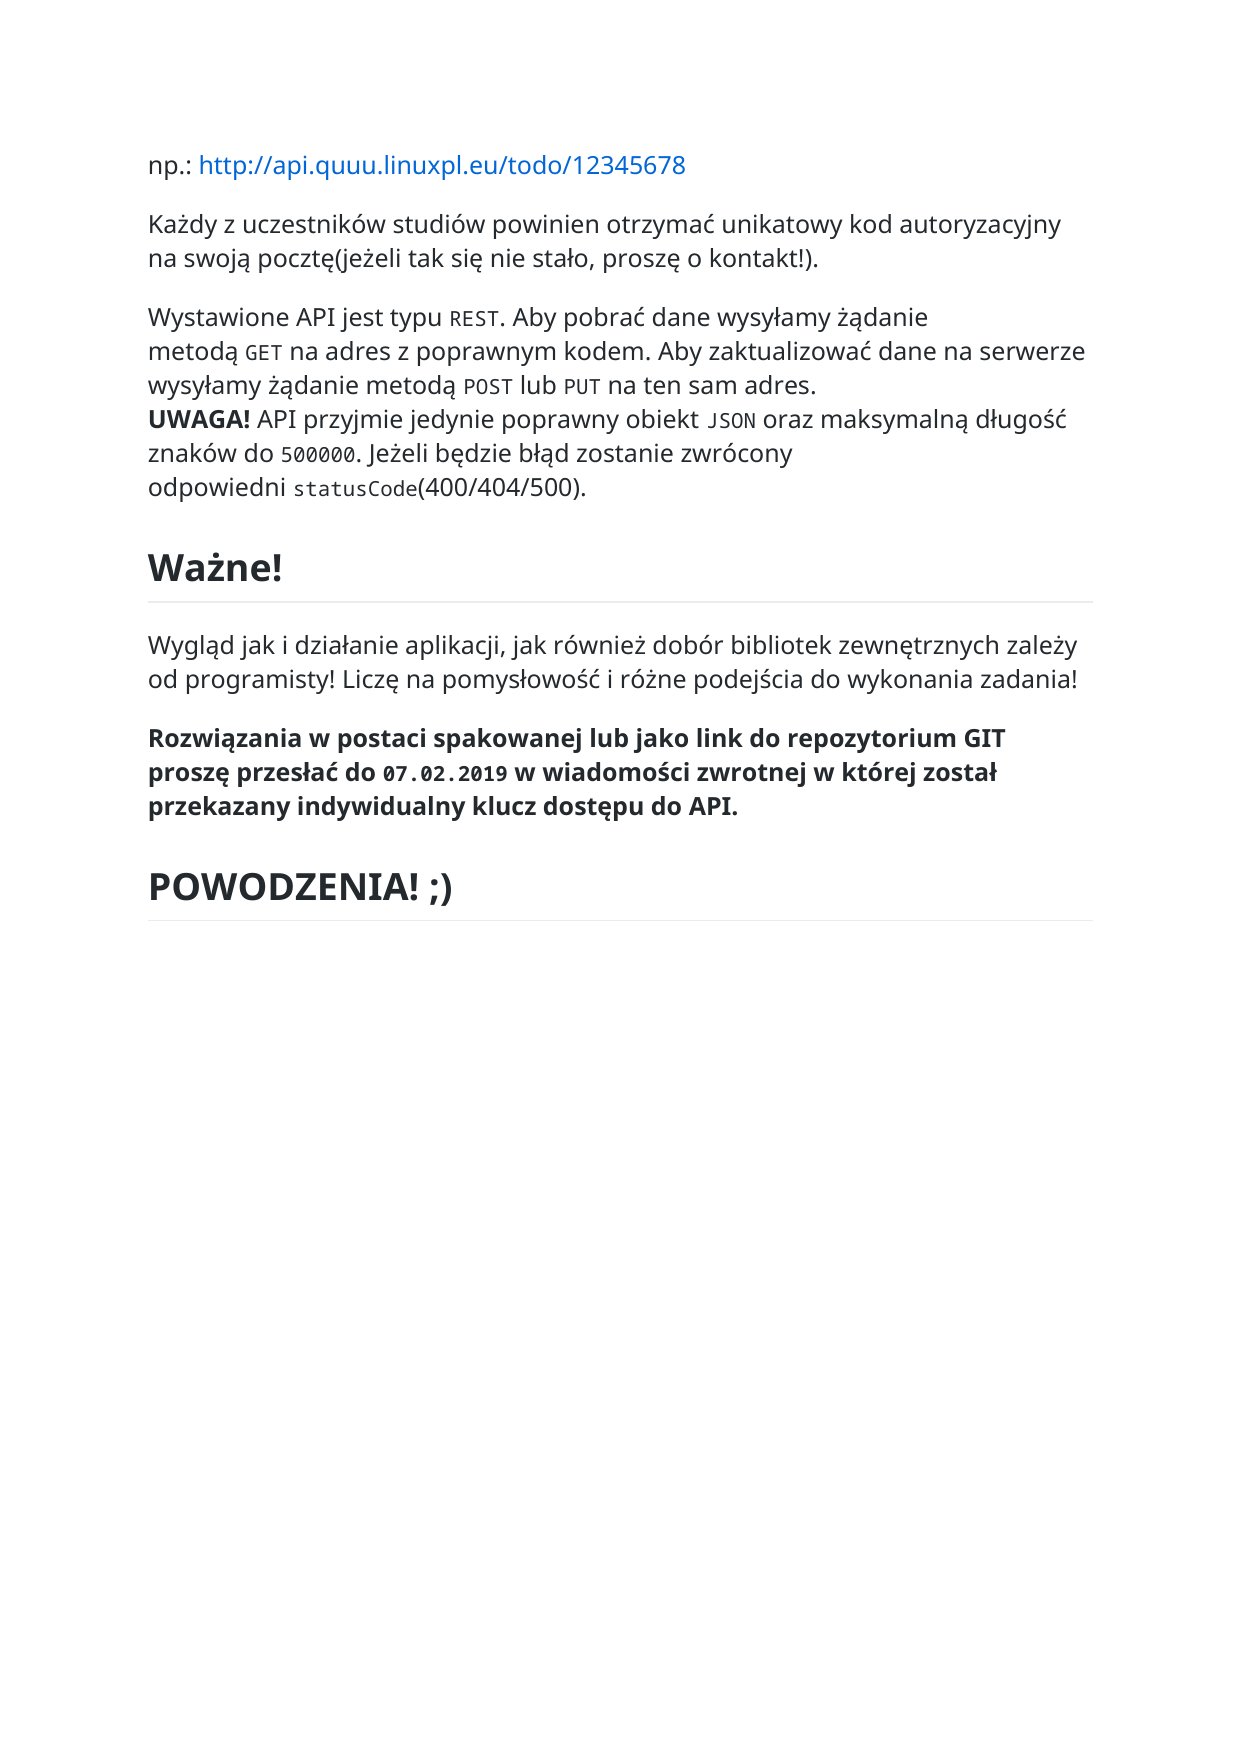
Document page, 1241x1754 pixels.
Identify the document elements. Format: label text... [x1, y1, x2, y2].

text Rozwiązania w postaci spakowanej lub jako link do repozytorium GIT proszę przesłać do 07.02.2019 w wiadomości zwrotnej w której został przekazany indywidualny klucz dostępu do API. [148, 721, 1093, 823]
text POWODZENIA! ;) [148, 860, 1093, 920]
text np.: http://api.quuu.linuxpl.eu/todo/12345678 [148, 148, 1093, 182]
text Każdy z uczestników studiów powinien otrzymać unikatowy kod autoryzacyjny na swoją pocztę(jeżeli tak się nie stało, proszę o kontakt!). [148, 207, 1093, 275]
text Wystawione API jest typu REST. Aby pobrać dane wysyłamy żądanie metodą GET na adres z poprawnym kodem. Aby zaktualizować dane na serwerze wysyłamy żądanie metodą POST lub PUT na ten sam adres. [148, 300, 1093, 402]
text Wygląd jak i działanie aplikacji, jak również dobór bibliotek zewnętrznych zależy od programisty! Liczę na pomysłowość i różne podejścia do wykonania zadania! [148, 628, 1093, 696]
text UWAGA! API przyjmie jedynie poprawny obiekt JSON oraz maksymalną długość znaków do 500000. Jeżeli będzie błąd zostanie zwrócony odpowiedni statusCode(400/404/500). [148, 402, 1093, 504]
text Ważne! [148, 542, 1093, 601]
